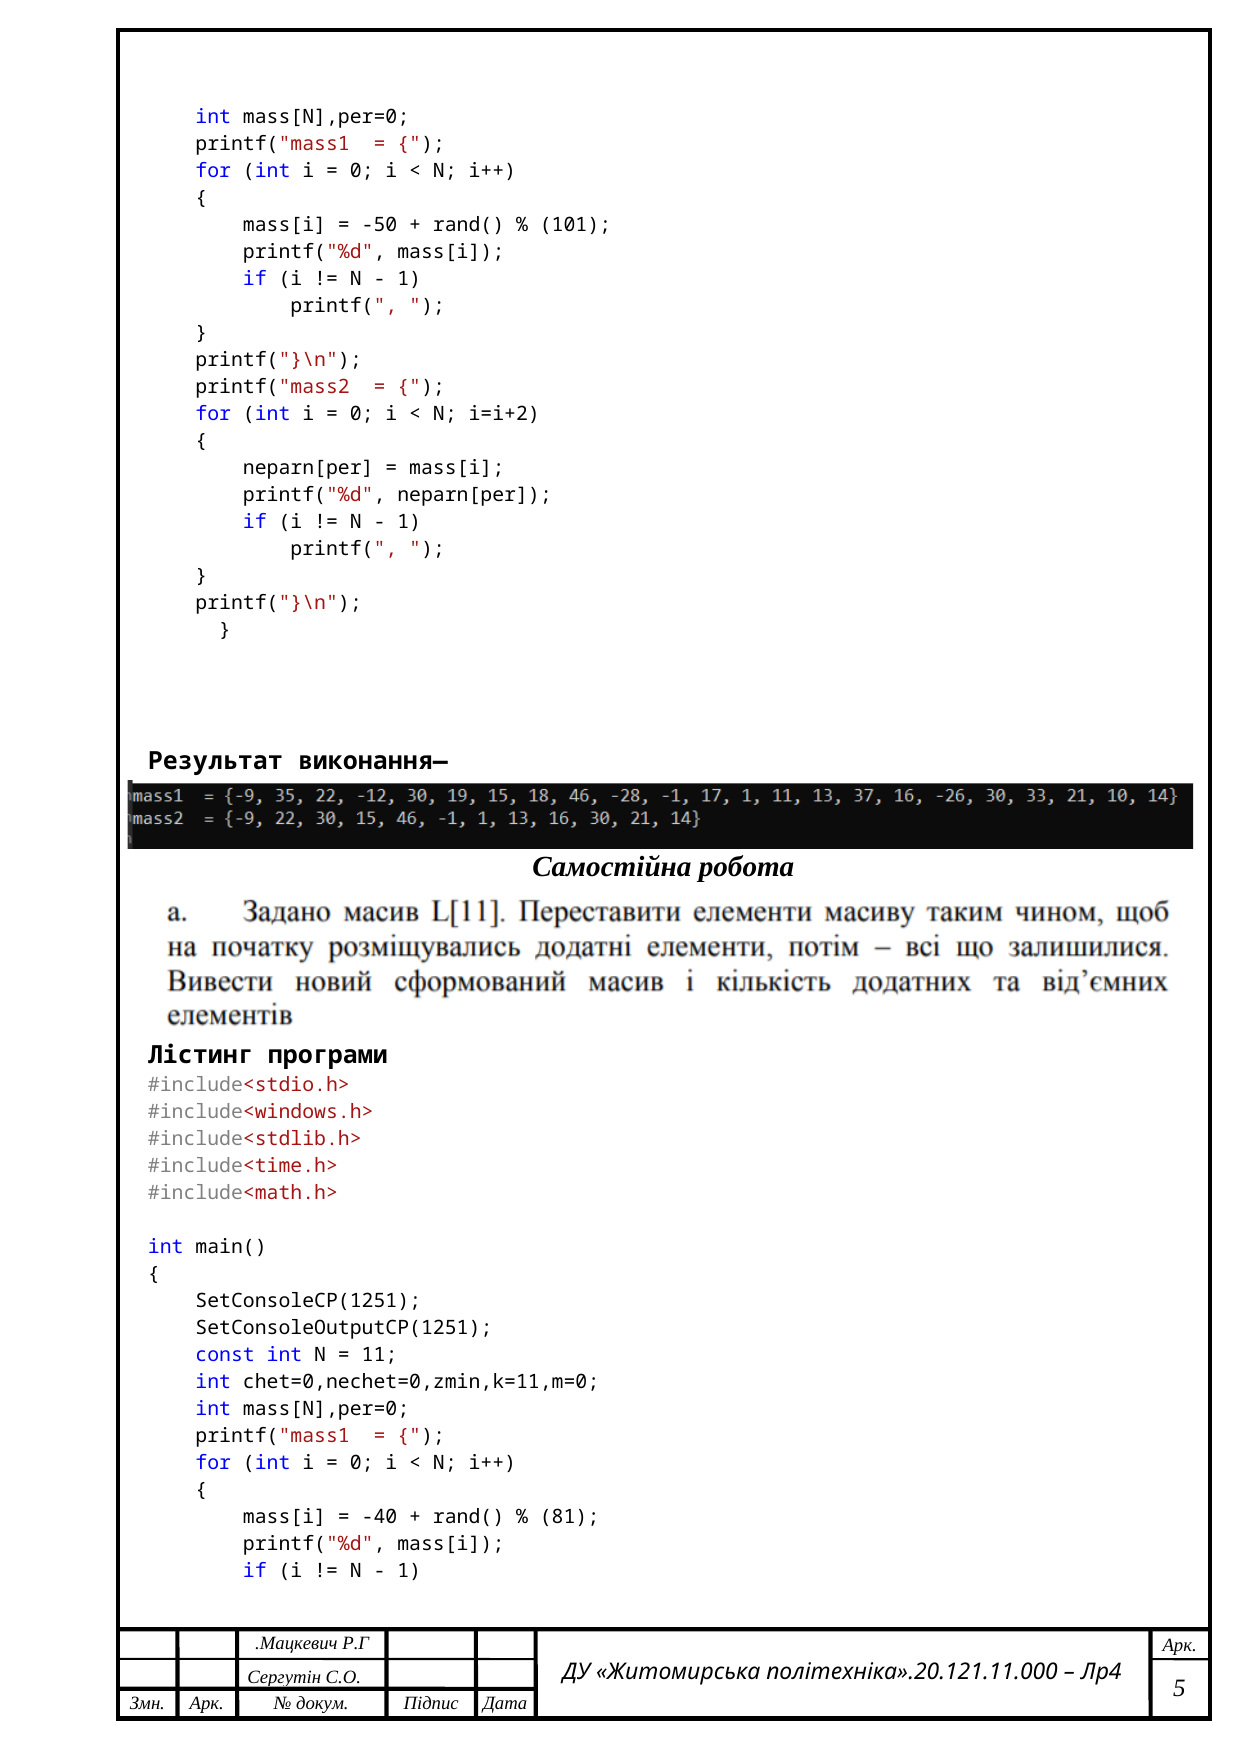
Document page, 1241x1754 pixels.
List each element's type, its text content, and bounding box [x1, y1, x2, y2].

text int main() [148, 1232, 1181, 1259]
text { [148, 1475, 1181, 1502]
text printf("%d", mass[i]); [148, 1529, 1181, 1556]
text } [218, 615, 1181, 642]
text SetConsoleOutputCP(1251); [148, 1313, 1181, 1340]
text Самостійна робота [148, 849, 1181, 882]
text const int N = 11; [148, 1340, 1181, 1367]
text printf("}\n"); [148, 588, 1181, 615]
text } [148, 561, 1181, 588]
text if (i != N - 1) [148, 264, 1181, 291]
text if (i != N - 1) [148, 1556, 1181, 1583]
text for (int i = 0; i < N; i++) [148, 157, 1181, 183]
picture [147, 882, 1182, 1037]
text for (int i = 0; i < N; i++) [148, 1448, 1181, 1475]
text for (int i = 0; i < N; i=i+2) [148, 399, 1181, 426]
text { [148, 183, 1181, 211]
text mass[i] = -50 + rand() % (101); [148, 211, 1181, 237]
text printf("mass1 = {"); [148, 129, 1181, 157]
text { [148, 426, 1181, 453]
text SetConsoleCP(1251); [148, 1286, 1181, 1313]
text printf("%d", mass[i]); [148, 237, 1181, 264]
text #include<math.h> [148, 1178, 1181, 1206]
text #include<windows.h> [148, 1098, 1181, 1124]
text mass[i] = -40 + rand() % (81); [148, 1502, 1181, 1529]
text int mass[N],per=0; [148, 1394, 1181, 1421]
text #include<stdio.h> [148, 1071, 1181, 1098]
text printf(", "); [148, 291, 1181, 318]
text printf("mass2 = {"); [148, 372, 1181, 399]
text int mass[N],per=0; [148, 103, 1181, 129]
text if (i != N - 1) [148, 507, 1181, 534]
text printf("}\n"); [148, 345, 1181, 372]
text printf("%d", neparn[per]); [148, 480, 1181, 507]
text printf(", "); [148, 534, 1181, 561]
text Лістинг програми [148, 1037, 1181, 1071]
text #include<stdlib.h> [148, 1124, 1181, 1152]
text printf("mass1 = {"); [148, 1421, 1181, 1448]
text } [148, 318, 1181, 345]
text { [148, 1259, 1181, 1286]
text #include<time.h> [148, 1152, 1181, 1178]
text neparn[per] = mass[i]; [148, 453, 1181, 480]
text int chet=0,nechet=0,zmin,k=11,m=0; [148, 1367, 1181, 1394]
picture [127, 780, 1194, 849]
text Результат виконання— [148, 743, 1181, 777]
